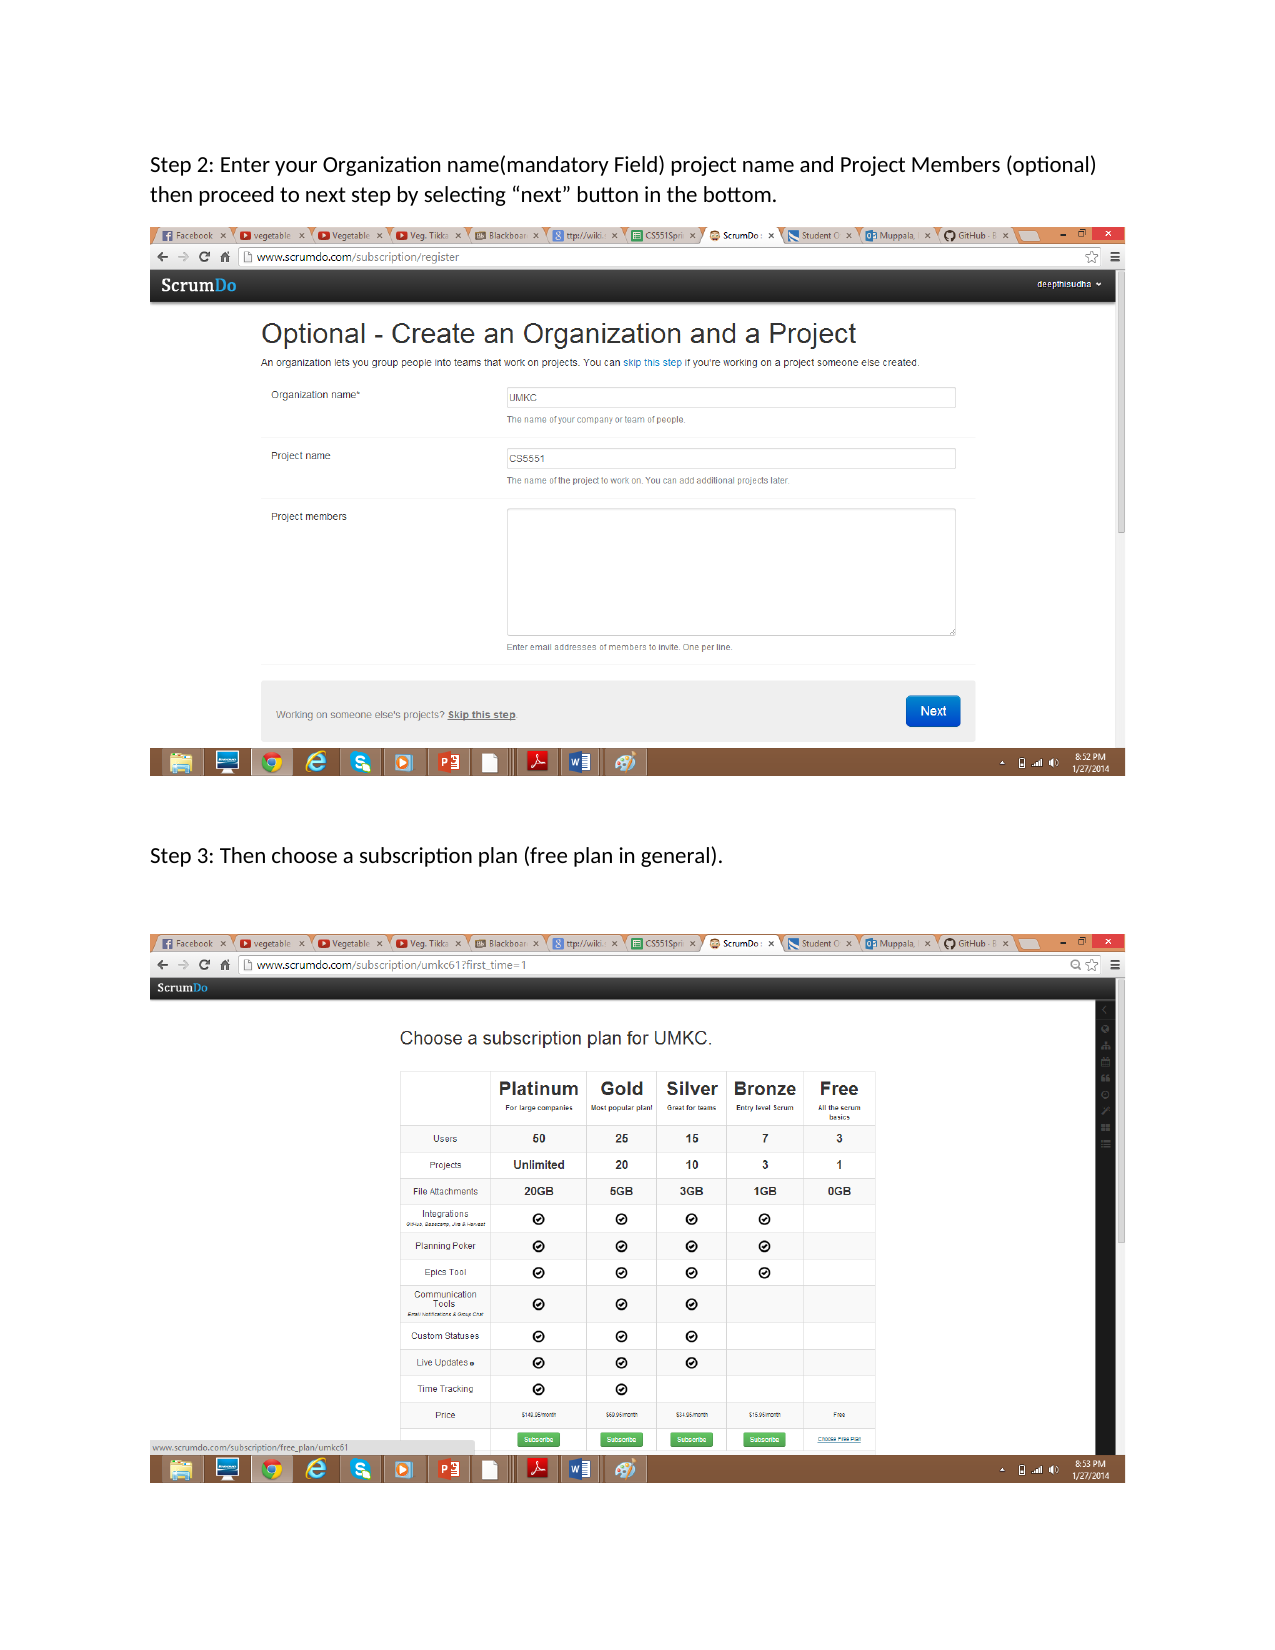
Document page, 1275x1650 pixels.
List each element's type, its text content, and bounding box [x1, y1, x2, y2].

picture [150, 227, 1125, 776]
text Step 3: Then choose a subscription plan (free plan in general). [150, 841, 1125, 869]
text Step 2: Enter your Organization name(mandatory Field) project name and Project Members (optional) then proceed to next step by selecting “next” button in the bottom. [150, 150, 1125, 208]
picture [150, 934, 1125, 1483]
